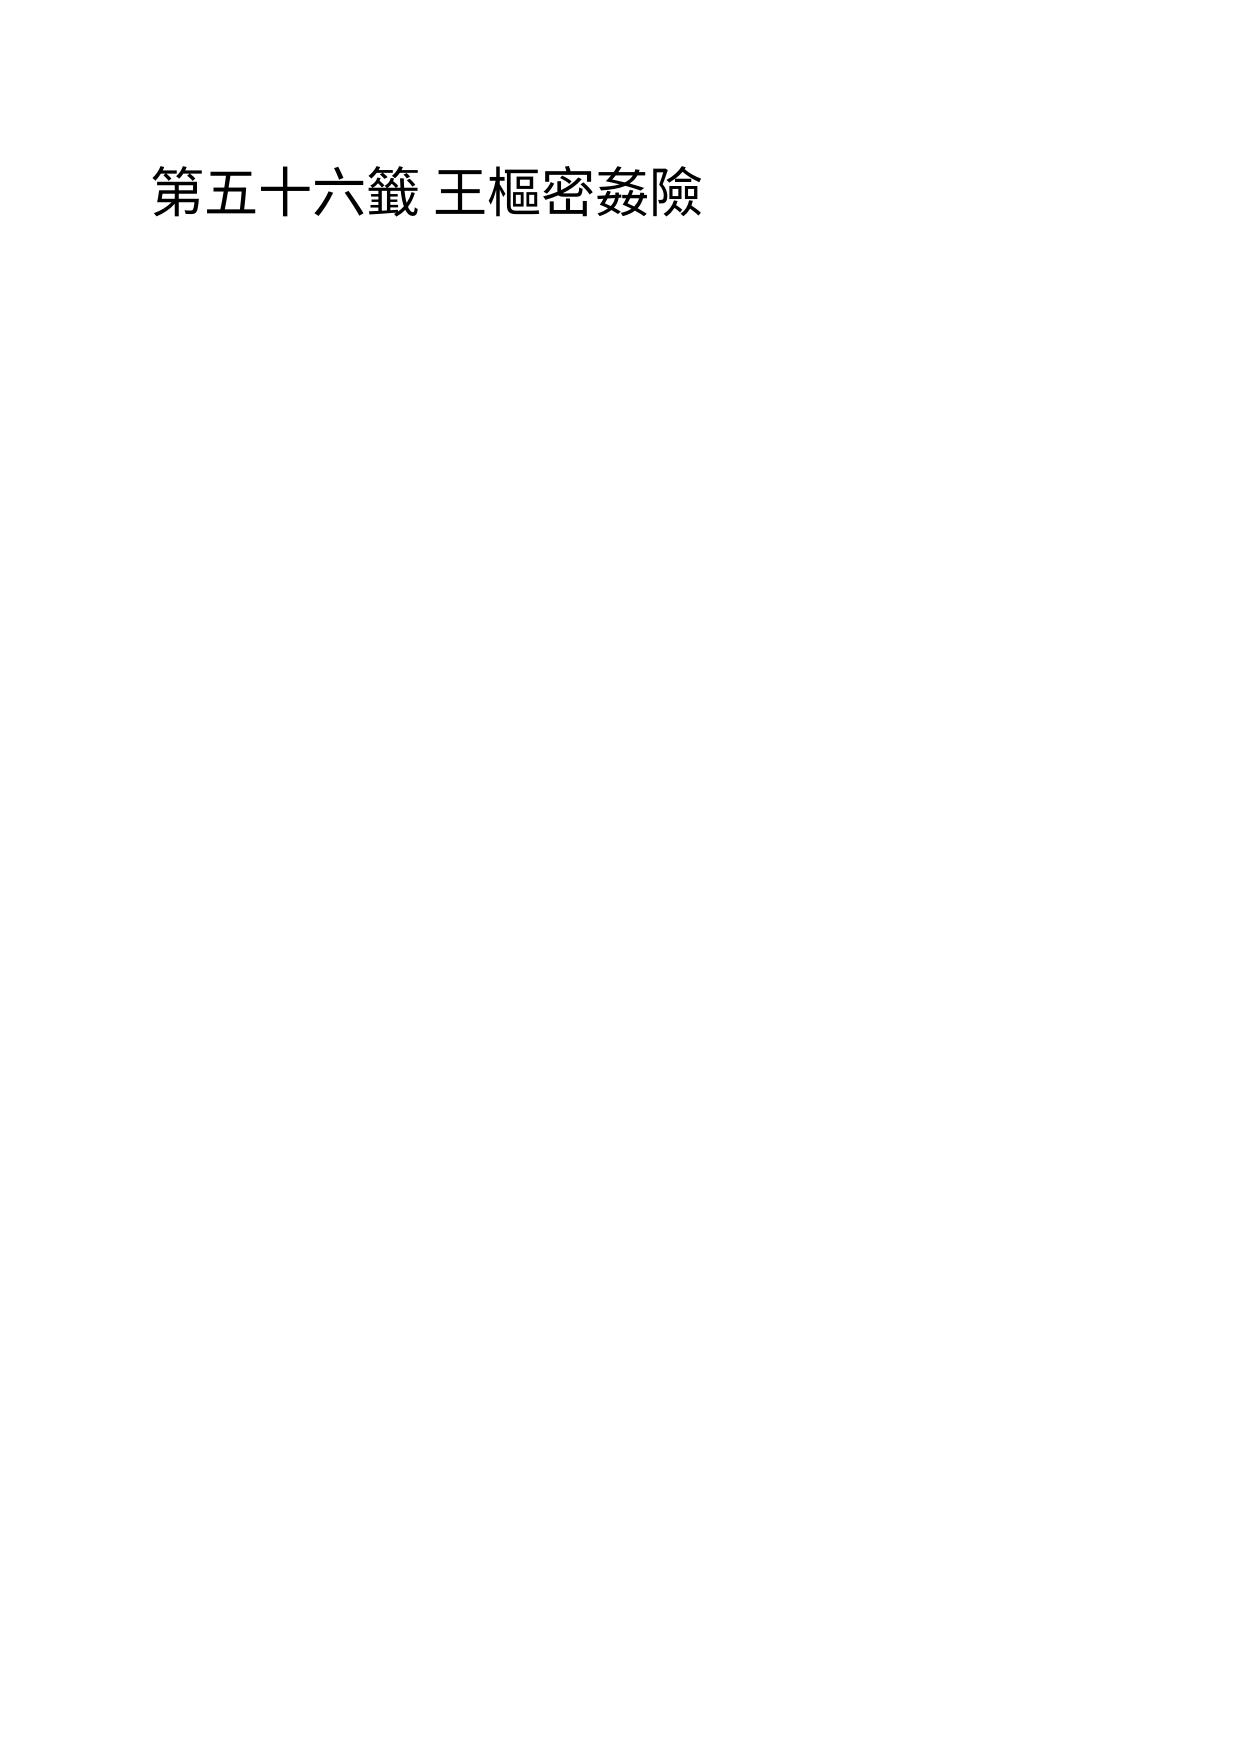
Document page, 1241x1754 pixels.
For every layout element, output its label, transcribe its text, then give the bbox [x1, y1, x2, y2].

title 第五十六籤 王樞密姦險 [150, 150, 1090, 228]
